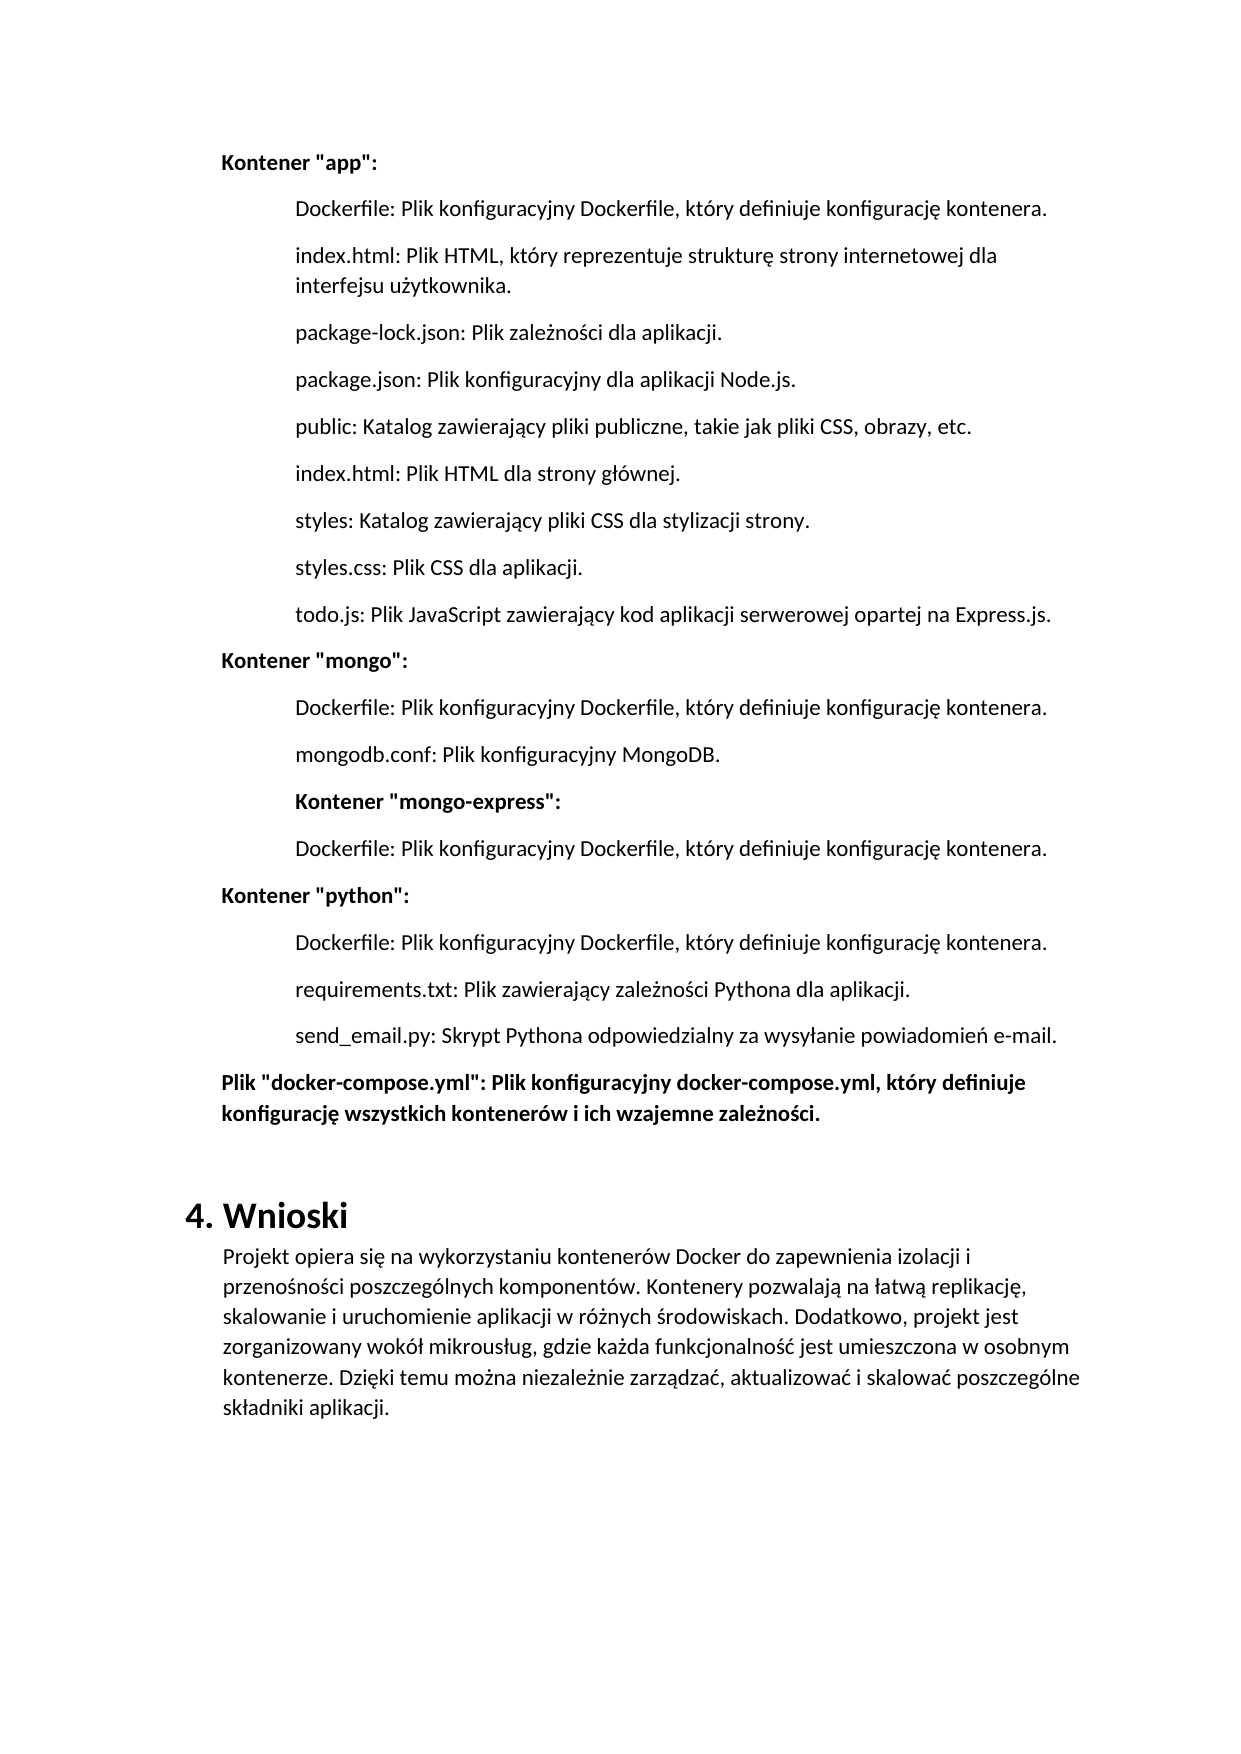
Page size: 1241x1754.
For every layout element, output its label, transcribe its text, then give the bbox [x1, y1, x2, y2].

text Dockerfile: Plik konfiguracyjny Dockerfile, który definiuje konfigurację kontenera. [295, 928, 1093, 956]
text Dockerfile: Plik konfiguracyjny Dockerfile, który definiuje konfigurację kontenera. [295, 194, 1093, 222]
text todo.js: Plik JavaScript zawierający kod aplikacji serwerowej opartej na Express.js. [295, 600, 1093, 628]
text Kontener "mongo": [221, 647, 1093, 674]
text send_email.py: Skrypt Pythona odpowiedzialny za wysyłanie powiadomień e-mail. [295, 1022, 1093, 1049]
text requirements.txt: Plik zawierający zależności Pythona dla aplikacji. [295, 975, 1093, 1003]
text mongodb.conf: Plik konfiguracyjny MongoDB. [295, 740, 1093, 768]
text index.html: Plik HTML, który reprezentuje strukturę strony internetowej dla interfejsu użytkownika. [295, 241, 1093, 299]
text index.html: Plik HTML dla strony głównej. [295, 459, 1093, 487]
text Kontener "app": [221, 148, 1093, 176]
text Kontener "mongo-express": [295, 787, 1093, 815]
text Plik "docker-compose.yml": Plik konfiguracyjny docker-compose.yml, który definiuje konfigurację wszystkich kontenerów i ich wzajemne zależności. [221, 1068, 1093, 1127]
text Dockerfile: Plik konfiguracyjny Dockerfile, który definiuje konfigurację kontenera. [295, 693, 1093, 721]
text package-lock.json: Plik zależności dla aplikacji. [295, 318, 1093, 346]
list Projekt opiera się na wykorzystaniu kontenerów Docker do zapewnienia izolacji i przenośności poszczególnych komponentów. Kontenery pozwalają na łatwą replikację, skalowanie i uruchomienie aplikacji w różnych środowiskach. Dodatkowo, projekt jest zorganizowany wokół mikrousług, gdzie każda funkcjonalność jest umieszczona w osobnym kontenerze. Dzięki temu można niezależnie zarządzać, aktualizować i skalować poszczególne składniki aplikacji. [223, 1242, 1093, 1421]
text Kontener "python": [221, 881, 1093, 909]
text styles: Katalog zawierający pliki CSS dla stylizacji strony. [295, 506, 1093, 534]
text Dockerfile: Plik konfiguracyjny Dockerfile, który definiuje konfigurację kontenera. [295, 834, 1093, 862]
list Wnioski [185, 1192, 1093, 1238]
text package.json: Plik konfiguracyjny dla aplikacji Node.js. [295, 365, 1093, 393]
text styles.css: Plik CSS dla aplikacji. [295, 553, 1093, 581]
text public: Katalog zawierający pliki publiczne, takie jak pliki CSS, obrazy, etc. [295, 412, 1093, 440]
